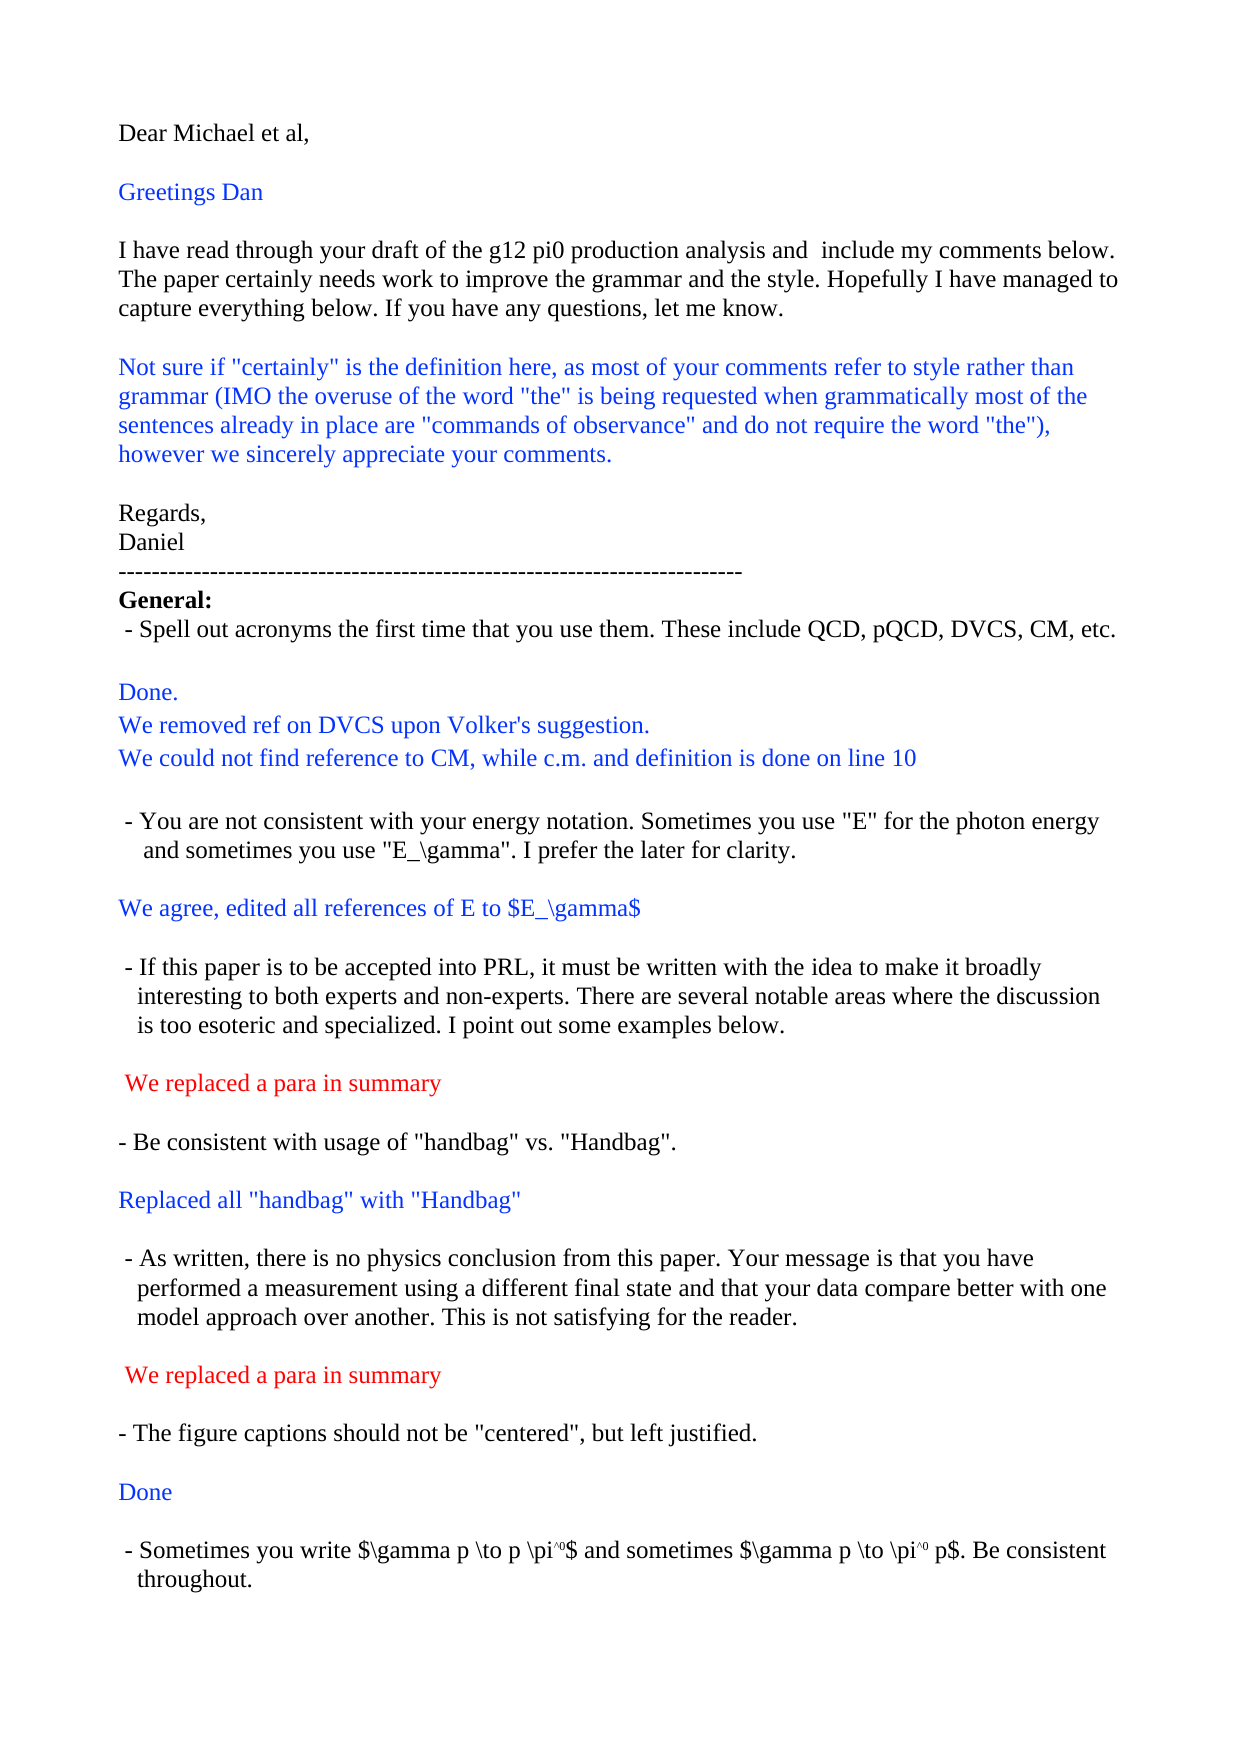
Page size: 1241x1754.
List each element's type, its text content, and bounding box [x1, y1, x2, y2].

text I have read through your draft of the g12 pi0 production analysis and include my comments below. The paper certainly needs work to improve the grammar and the style. Hopefully I have managed to capture everything below. If you have any questions, let me know. [118, 235, 1122, 322]
text Replaced all "handbag" with "Handbag" [118, 1185, 1122, 1214]
text We agree, edited all references of E to $E_\gamma$ [118, 893, 1122, 922]
text is too esoteric and specialized. I point out some examples below. [118, 1010, 1122, 1039]
text - Sometimes you write $\gamma p \to p \pi^0$ and sometimes $\gamma p \to \pi^0 p$. Be consistent [118, 1535, 1122, 1564]
text We could not find reference to CM, while c.m. and definition is done on line 10 [118, 739, 1122, 772]
text - You are not consistent with your energy notation. Sometimes you use "E" for the photon energy [118, 806, 1122, 835]
text performed a measurement using a different final state and that your data compare better with one [118, 1272, 1122, 1301]
text - The figure captions should not be "centered", but left justified. [118, 1418, 1122, 1447]
text Done [118, 1476, 1122, 1506]
text - As written, there is no physics conclusion from this paper. Your message is that you have [118, 1243, 1122, 1272]
text - Spell out acronyms the first time that you use them. These include QCD, pQCD, DVCS, CM, etc. [118, 614, 1122, 643]
text Done. [118, 672, 1122, 706]
text We replaced a para in summary [118, 1068, 1122, 1097]
text Greetings Dan [118, 176, 1122, 206]
text throughout. [118, 1564, 1122, 1593]
text Regards, [118, 497, 1122, 526]
text Not sure if "certainly" is the definition here, as most of your comments refer to style rather than grammar (IMO the overuse of the word "the" is being requested when grammatically most of the sentences already in place are "commands of observance" and do not require the word "the"), however we sincerely appreciate your comments. [118, 351, 1122, 468]
text --------------------------------------------------------------------------- [118, 556, 1122, 585]
text - If this paper is to be accepted into PRL, it must be written with the idea to make it broadly [118, 951, 1122, 981]
text We removed ref on DVCS upon Volker's suggestion. [118, 706, 1122, 739]
text - Be consistent with usage of "handbag" vs. "Handbag". [118, 1126, 1122, 1156]
text interesting to both experts and non-experts. There are several notable areas where the discussion [118, 981, 1122, 1010]
text model approach over another. This is not satisfying for the reader. [118, 1301, 1122, 1331]
text General: [118, 585, 1122, 614]
text Dear Michael et al, [118, 118, 1122, 147]
text Daniel [118, 526, 1122, 556]
text and sometimes you use "E_\gamma". I prefer the later for clarity. [118, 835, 1122, 864]
text We replaced a para in summary [118, 1360, 1122, 1389]
